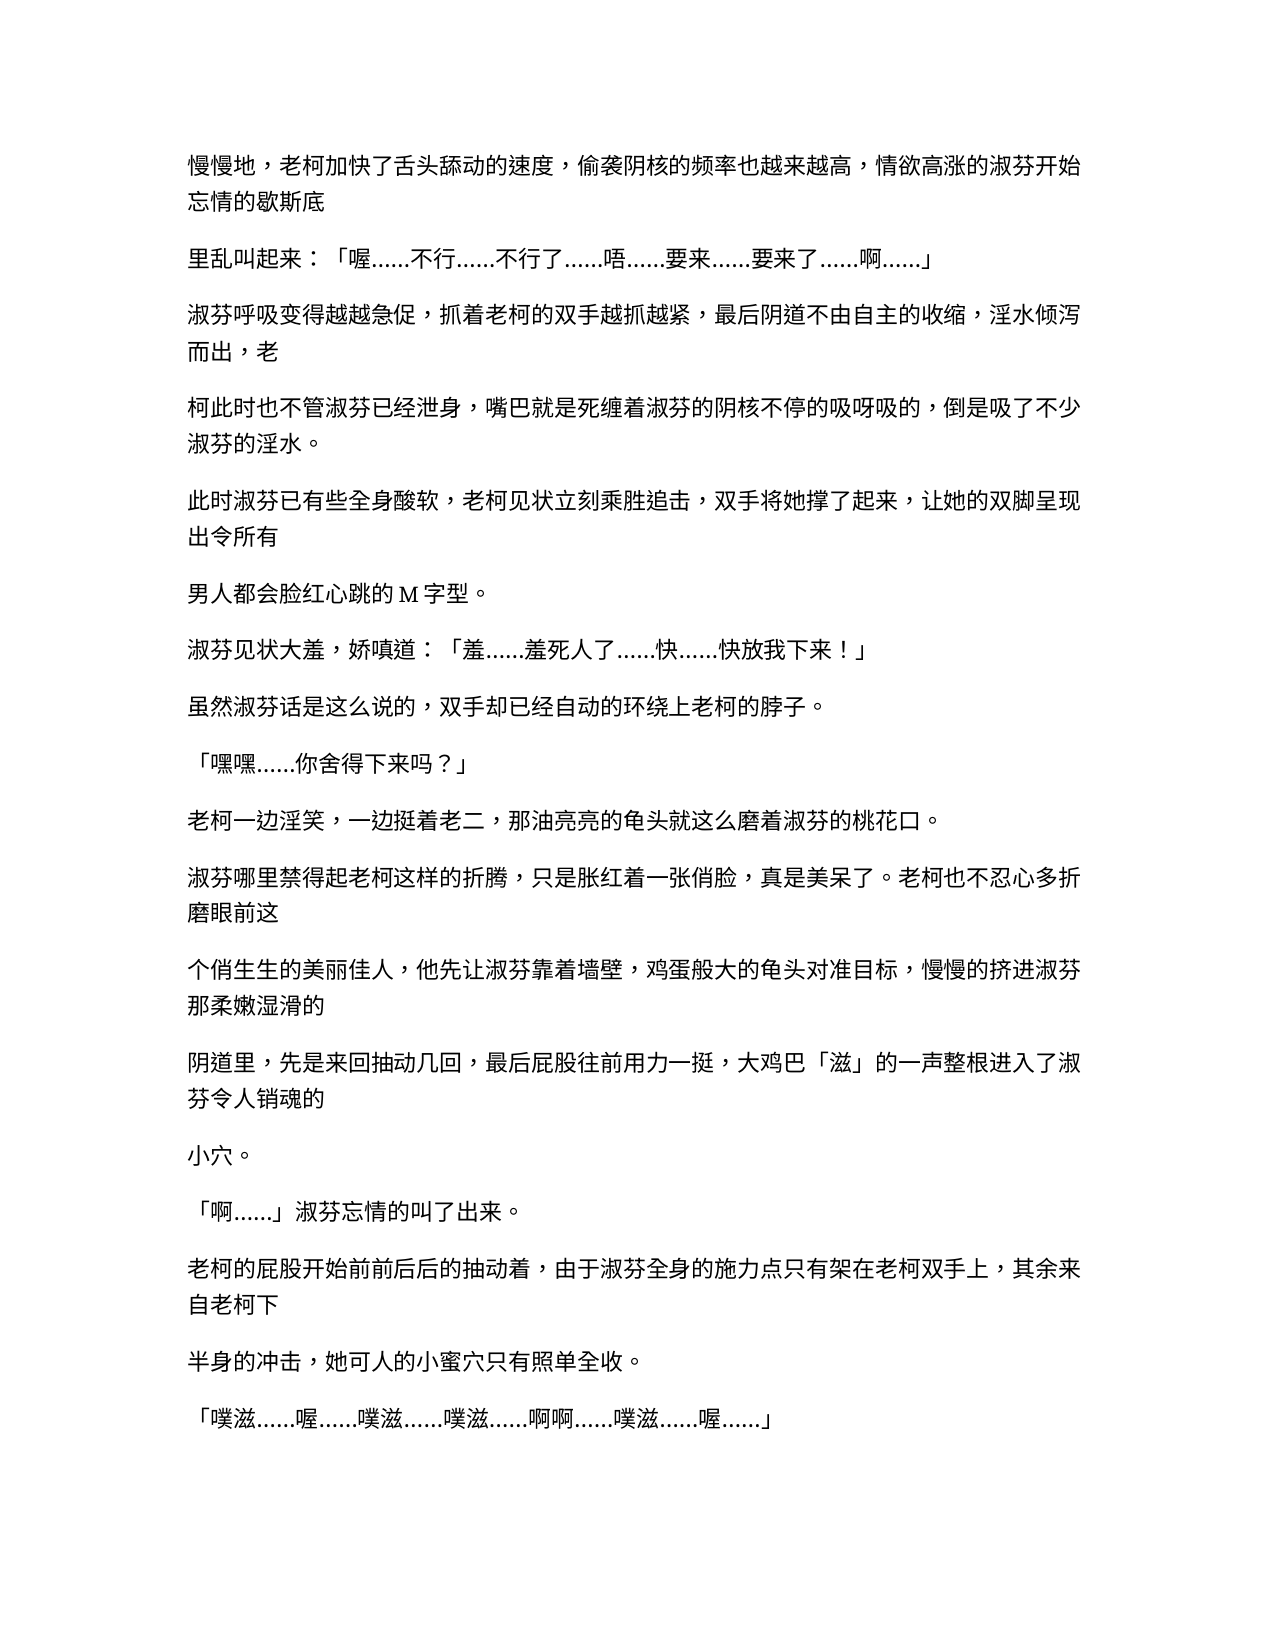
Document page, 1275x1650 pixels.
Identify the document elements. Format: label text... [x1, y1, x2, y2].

text 「啊……」淑芬忘情的叫了出来。 [187, 1196, 1087, 1228]
text 里乱叫起来：「喔……不行……不行了……唔……要来……要来了……啊……」 [187, 243, 1087, 274]
text 半身的冲击，她可人的小蜜穴只有照单全收。 [187, 1346, 1087, 1377]
text 老柯的屁股开始前前后后的抽动着，由于淑芬全身的施力点只有架在老柯双手上，其余来自老柯下 [187, 1253, 1087, 1320]
text 柯此时也不管淑芬已经泄身，嘴巴就是死缠着淑芬的阴核不停的吸呀吸的，倒是吸了不少淑芬的淫水。 [187, 392, 1087, 459]
text 「噗滋……喔……噗滋……噗滋……啊啊……噗滋……喔……」 [187, 1403, 1087, 1434]
text 小穴。 [187, 1139, 1087, 1171]
text 个俏生生的美丽佳人，他先让淑芬靠着墙壁，鸡蛋般大的龟头对准目标，慢慢的挤进淑芬那柔嫩湿滑的 [187, 954, 1087, 1021]
text 阴道里，先是来回抽动几回，最后屁股往前用力一挺，大鸡巴「滋」的一声整根进入了淑芬令人销魂的 [187, 1047, 1087, 1114]
text 虽然淑芬话是这么说的，双手却已经自动的环绕上老柯的脖子。 [187, 691, 1087, 722]
text 男人都会脸红心跳的M 字型。 [187, 578, 1087, 609]
text 「嘿嘿……你舍得下来吗？」 [187, 748, 1087, 779]
text 淑芬呼吸变得越越急促，抓着老柯的双手越抓越紧，最后阴道不由自主的收缩，淫水倾泻而出，老 [187, 299, 1087, 367]
text 老柯一边淫笑，一边挺着老二，那油亮亮的龟头就这么磨着淑芬的桃花口。 [187, 805, 1087, 836]
text 淑芬见状大羞，娇嗔道：「羞……羞死人了……快……快放我下来！」 [187, 634, 1087, 666]
text 淑芬哪里禁得起老柯这样的折腾，只是胀红着一张俏脸，真是美呆了。老柯也不忍心多折磨眼前这 [187, 861, 1087, 929]
text 慢慢地，老柯加快了舌头舔动的速度，偷袭阴核的频率也越来越高，情欲高涨的淑芬开始忘情的歇斯底 [187, 150, 1087, 217]
text 此时淑芬已有些全身酸软，老柯见状立刻乘胜追击，双手将她撑了起来，让她的双脚呈现出令所有 [187, 485, 1087, 552]
